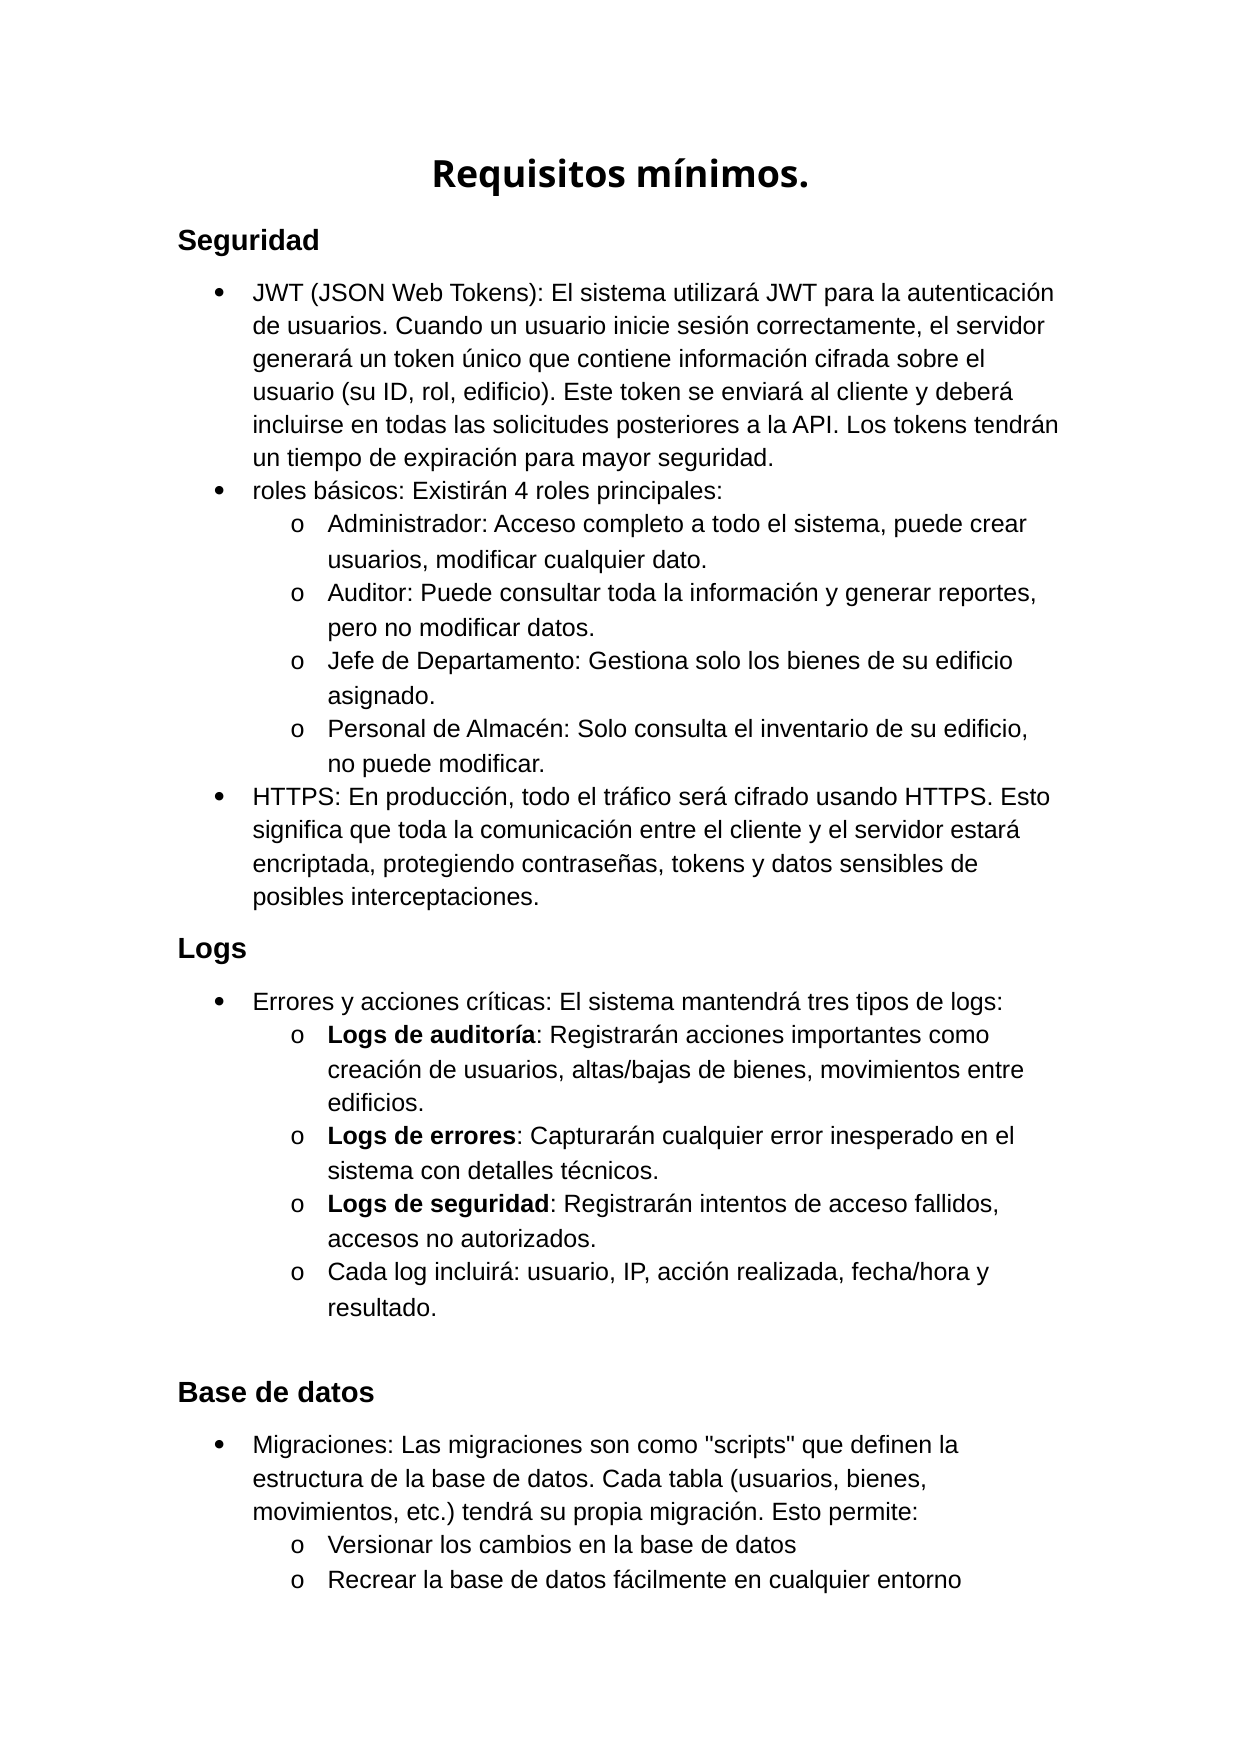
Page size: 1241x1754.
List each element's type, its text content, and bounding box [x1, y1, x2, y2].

list Cada log incluirá: usuario, IP, acción realizada, fecha/hora y resultado. [290, 1257, 1063, 1321]
text Seguridad [177, 223, 1063, 256]
list Administrador: Acceso completo a todo el sistema, puede crear usuarios, modificar cualquier dato. [290, 509, 1063, 573]
list Recrear la base de datos fácilmente en cualquier entorno [290, 1565, 1063, 1596]
list Migraciones: Las migraciones son como "scripts" que definen la estructura de la base de datos. Cada tabla (usuarios, bienes, movimientos, etc.) tendrá su propia migración. Esto permite: [215, 1430, 1063, 1525]
list Errores y acciones críticas: El sistema mantendrá tres tipos de logs: [215, 986, 1063, 1015]
list Auditor: Puede consultar toda la información y generar reportes, pero no modificar datos. [290, 578, 1063, 642]
text Logs [177, 931, 1063, 965]
text Base de datos [177, 1375, 1063, 1409]
list roles básicos: Existirán 4 roles principales: [215, 476, 1063, 505]
list Jefe de Departamento: Gestiona solo los bienes de su edificio asignado. [290, 646, 1063, 710]
list Logs de errores: Capturarán cualquier error inesperado en el sistema con detalles técnicos. [290, 1121, 1063, 1185]
subtitle Requisitos mínimos. [177, 148, 1063, 199]
list Versionar los cambios en la base de datos [290, 1529, 1063, 1561]
list Personal de Almacén: Solo consulta el inventario de su edificio, no puede modificar. [290, 714, 1063, 778]
list HTTPS: En producción, todo el tráfico será cifrado usando HTTPS. Esto significa que toda la comunicación entre el cliente y el servidor estará encriptada, protegiendo contraseñas, tokens y datos sensibles de posibles interceptaciones. [215, 782, 1063, 910]
list JWT (JSON Web Tokens): El sistema utilizará JWT para la autenticación de usuarios. Cuando un usuario inicie sesión correctamente, el servidor generará un token único que contiene información cifrada sobre el usuario (su ID, rol, edificio). Este token se enviará al cliente y deberá incluirse en todas las solicitudes posteriores a la API. Los tokens tendrán un tiempo de expiración para mayor seguridad. [215, 278, 1063, 472]
list Logs de seguridad: Registrarán intentos de acceso fallidos, accesos no autorizados. [290, 1189, 1063, 1253]
list Logs de auditoría: Registrarán acciones importantes como creación de usuarios, altas/bajas de bienes, movimientos entre edificios. [290, 1019, 1063, 1117]
